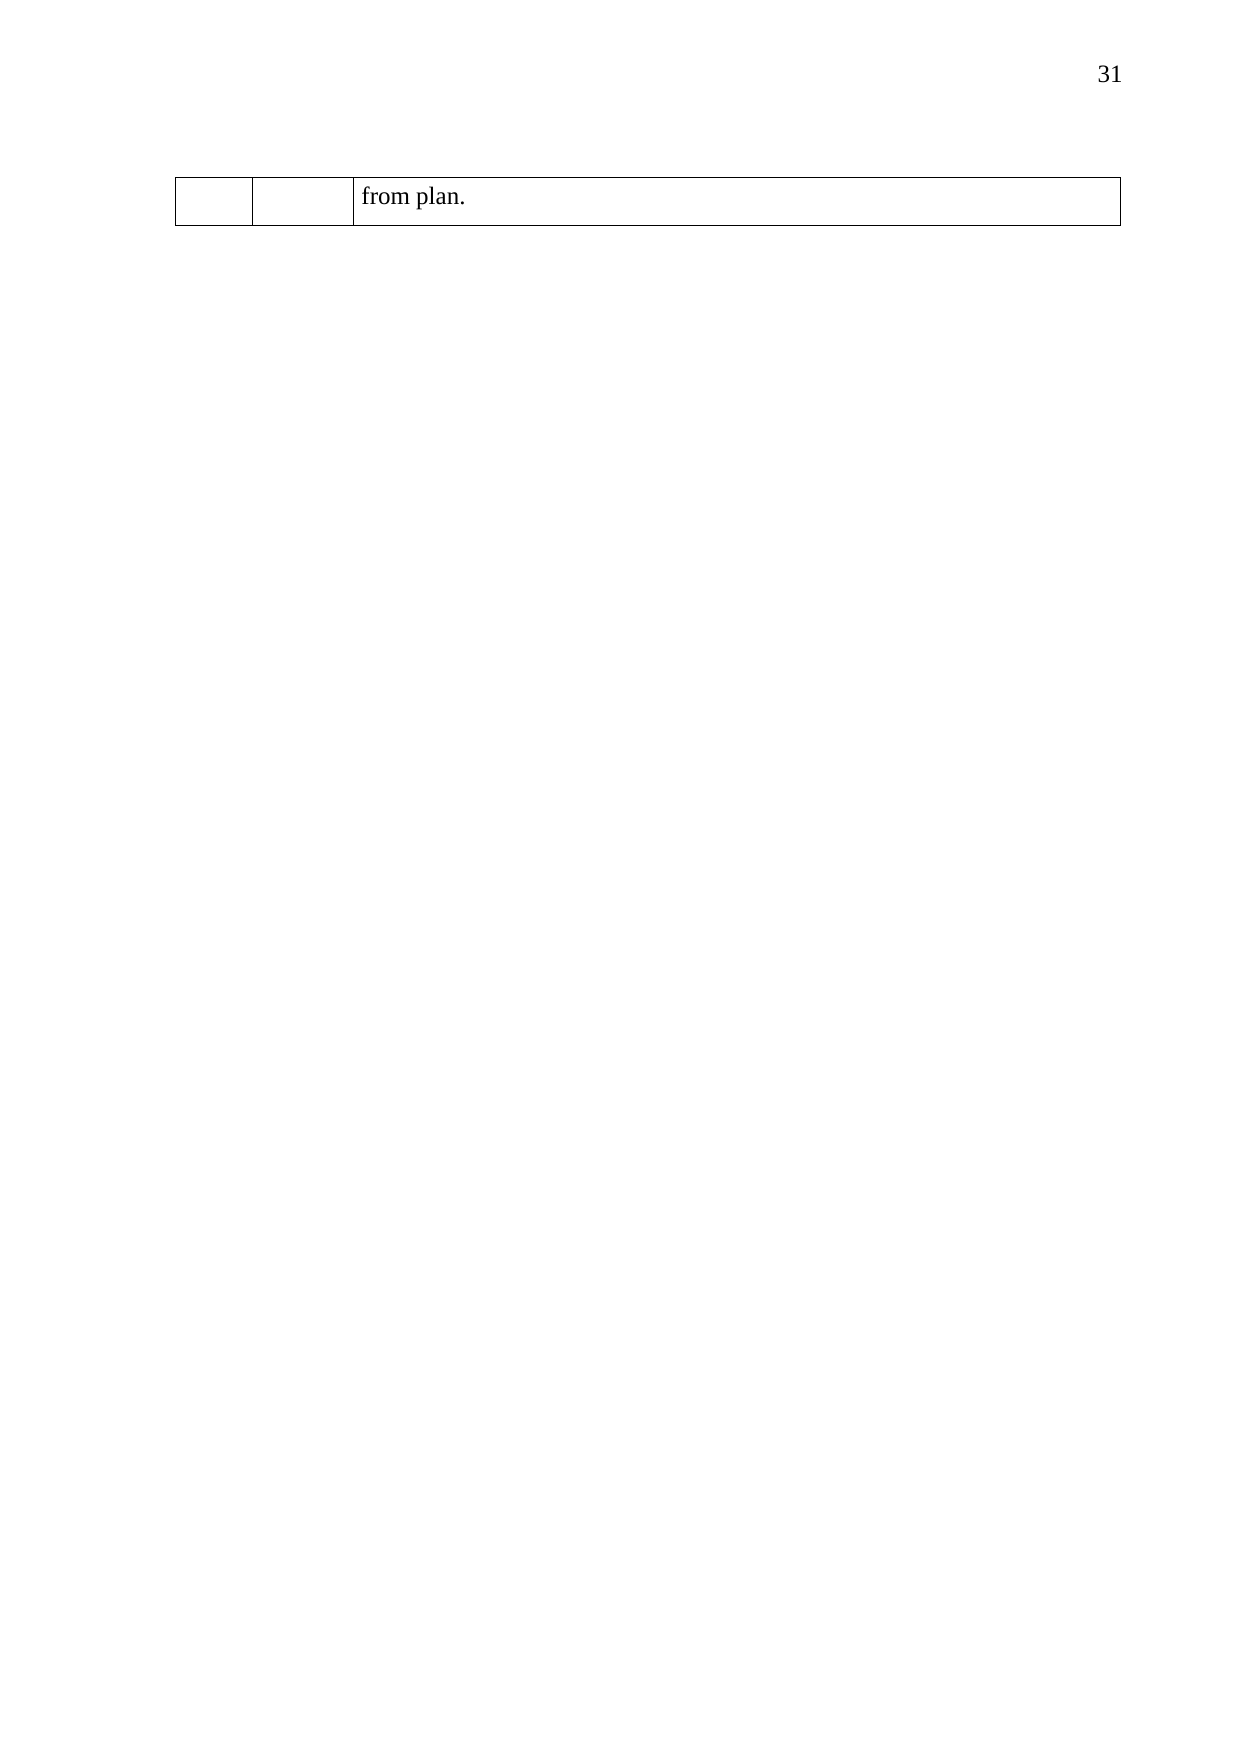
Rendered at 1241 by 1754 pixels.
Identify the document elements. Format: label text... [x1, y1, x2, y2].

table_cell 16 [176, 178, 252, 225]
table_cell 46 [253, 178, 353, 225]
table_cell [354, 178, 1120, 225]
